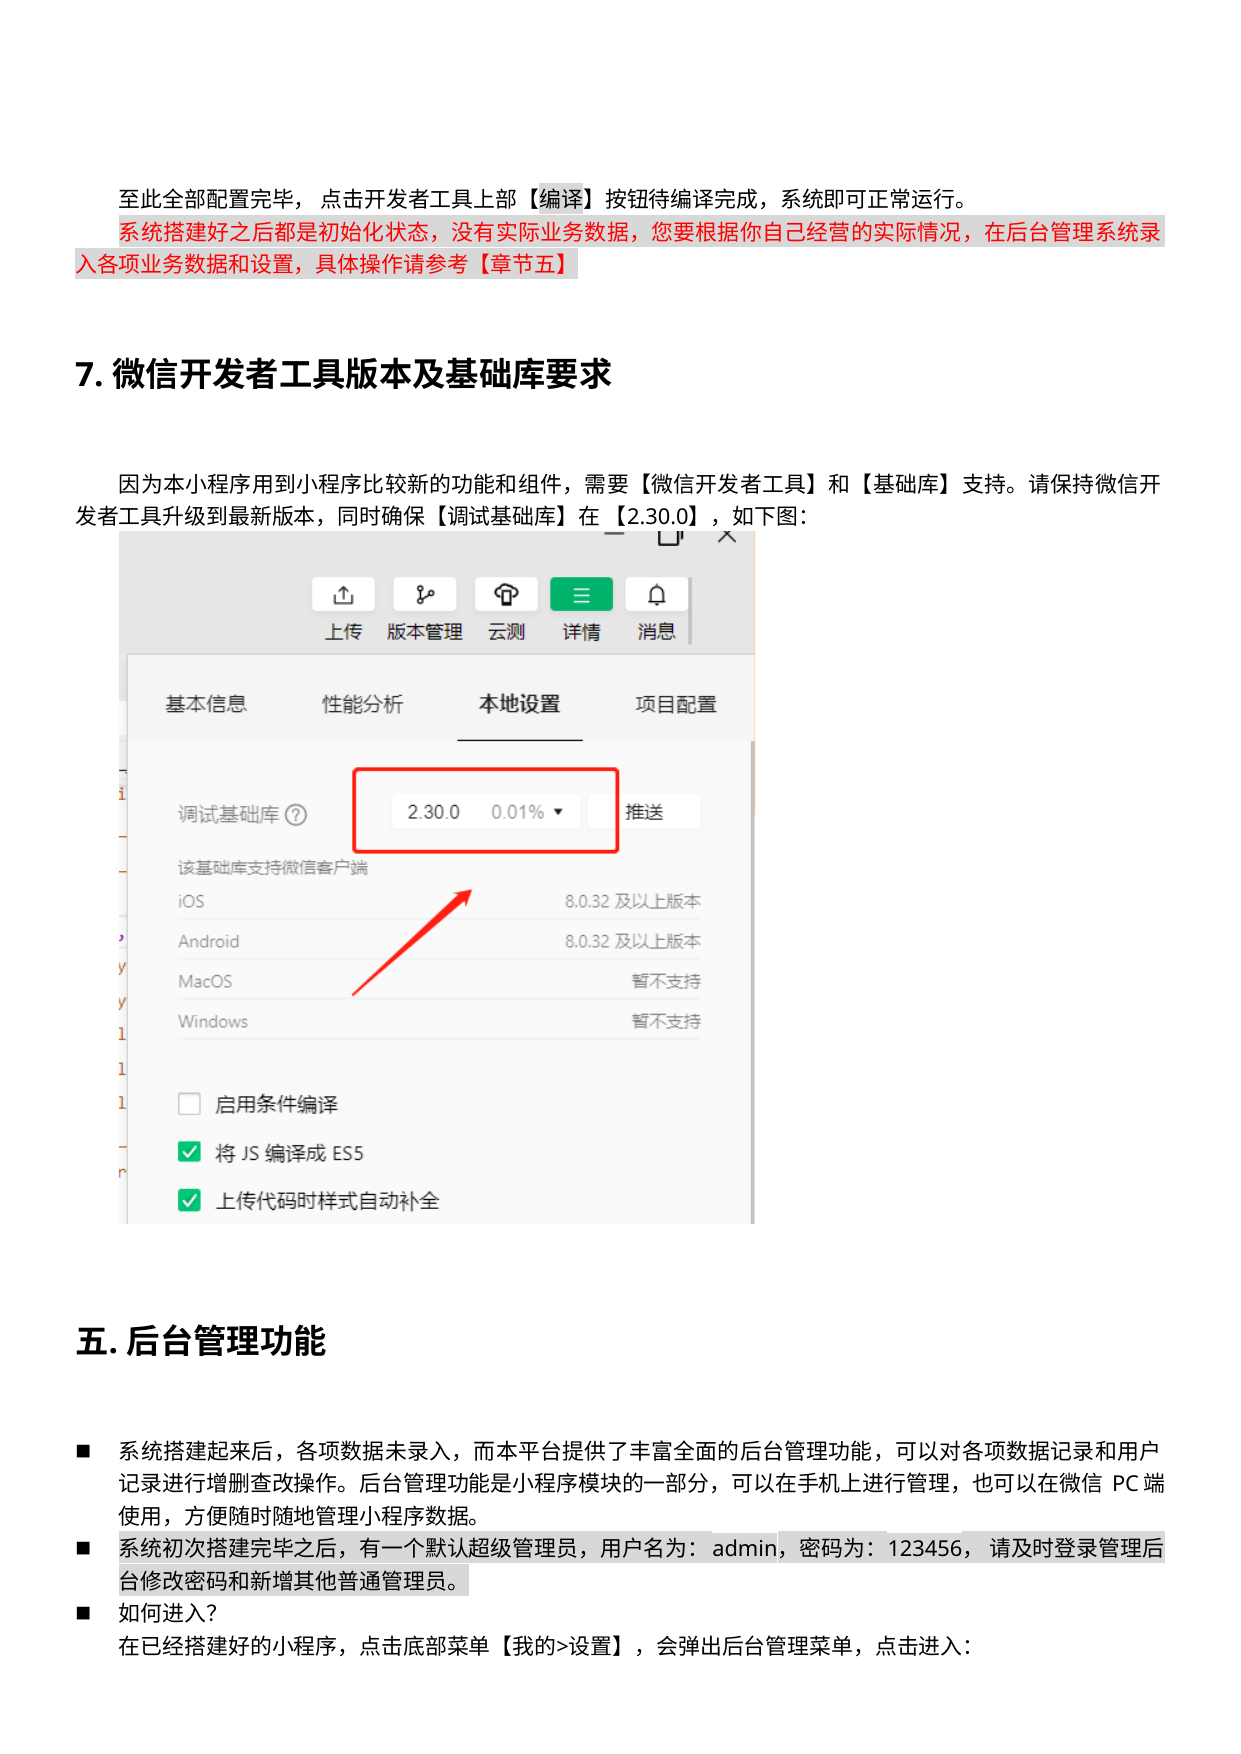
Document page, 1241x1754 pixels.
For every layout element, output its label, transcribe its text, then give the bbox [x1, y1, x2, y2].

list 系统搭建起来后，各项数据未录入，而本平台提供了丰富全面的后台管理功能，可以对各项数据记录和用户记录进行增删查改操作。后台管理功能是小程序模块的一部分，可以在手机上进行管理，也可以在微信PC端使用，方便随时随地管理小程序数据。 [75, 1433, 1165, 1531]
text 因为本小程序用到小程序比较新的功能和组件，需要【微信开发者工具】和【基础库】支持。请保持微信开发者工具升级到最新版本，同时确保【调试基础库】在 【2.30.0】，如下图： [75, 467, 1165, 532]
list 在已经搭建好的小程序，点击底部菜单【我的>设置】，会弹出后台管理菜单，点击进入： [119, 1628, 1165, 1661]
subtitle 五. 后台管理功能 [75, 1306, 1165, 1371]
picture [118, 531, 755, 1224]
subtitle 7. 微信开发者工具版本及基础库要求 [75, 339, 1165, 404]
text 至此全部配置完毕， 点击开发者工具上部【编译】按钮待编译完成，系统即可正常运行。 [75, 182, 1165, 214]
list 系统初次搭建完毕之后，有一个默认超级管理员，用户名为：admin，密码为：123456， 请及时登录管理后台修改密码和新增其他普通管理员。 [75, 1531, 1165, 1596]
text 系统搭建好之后都是初始化状态，没有实际业务数据，您要根据你自己经营的实际情况，在后台管理系统录入各项业务数据和设置，具体操作请参考【章节五】 [75, 214, 1165, 279]
list 如何进入？ [75, 1596, 1165, 1628]
